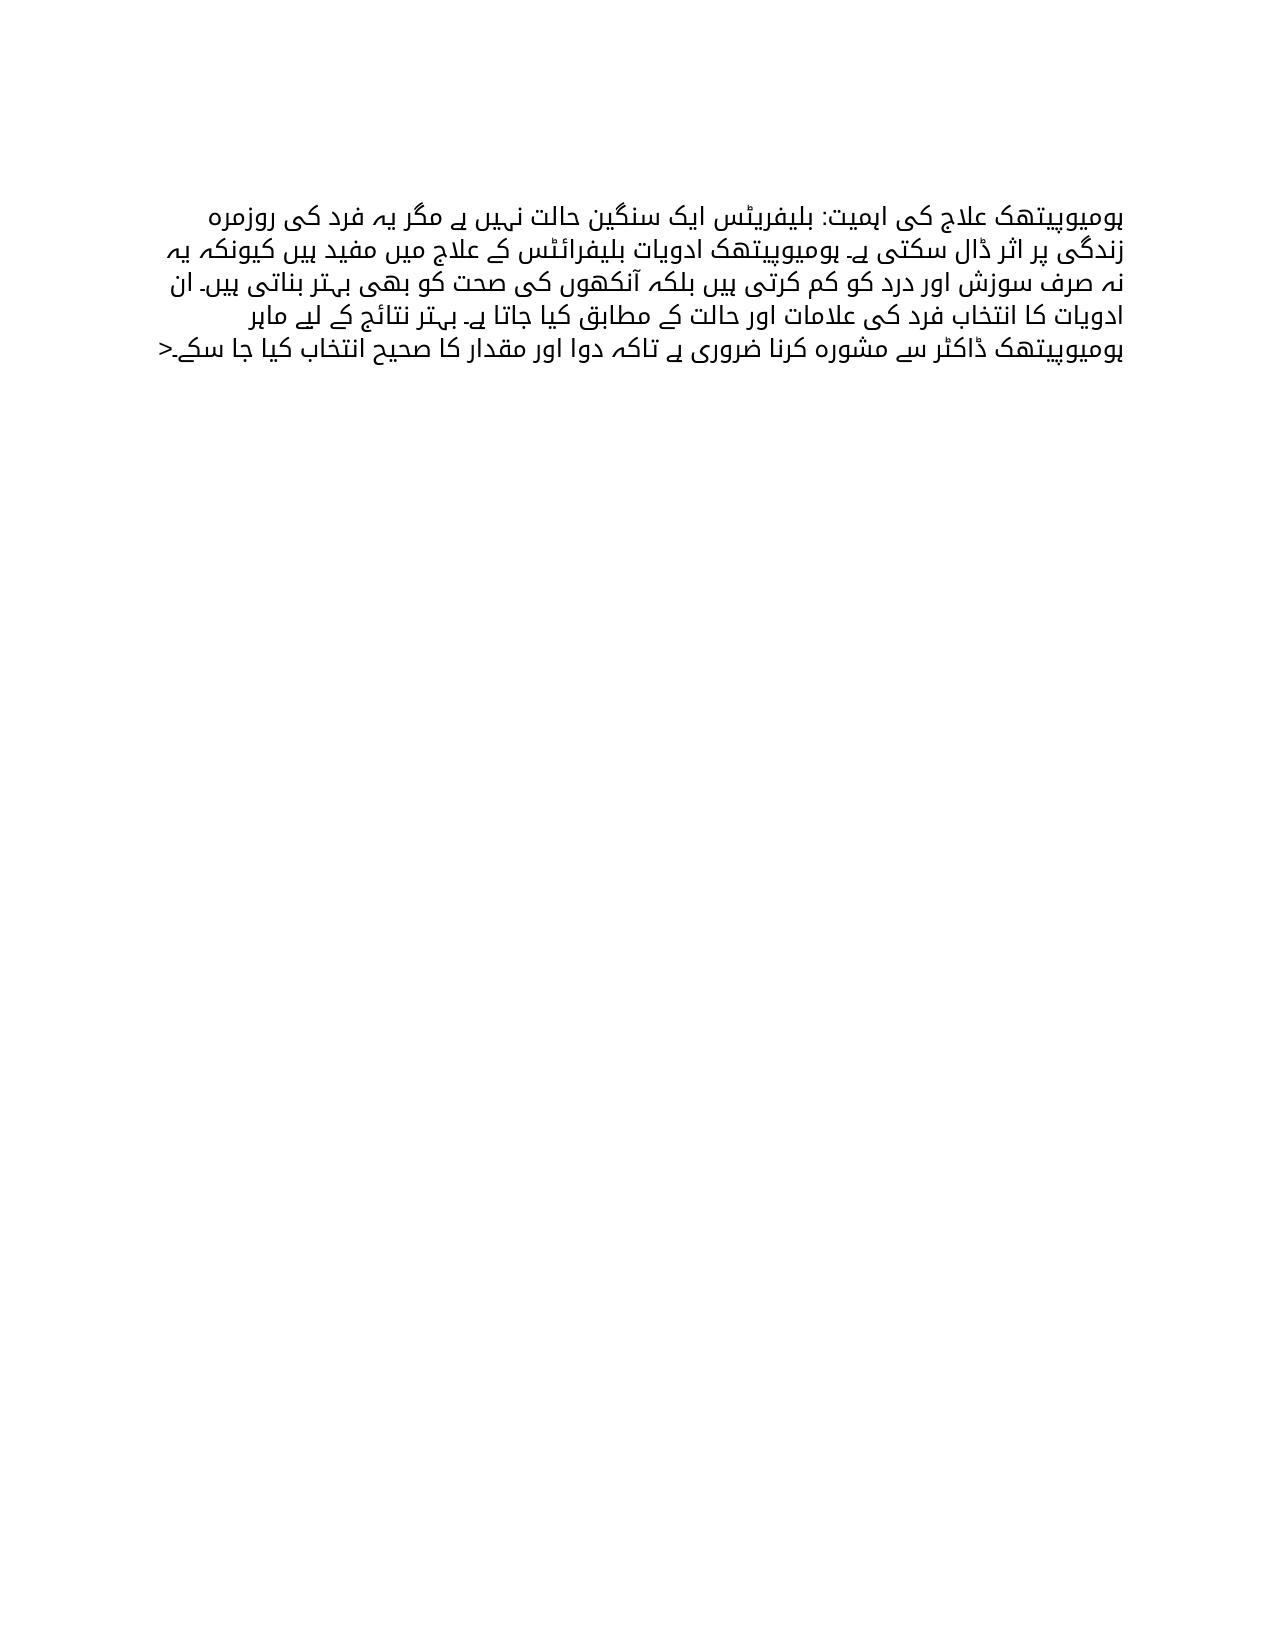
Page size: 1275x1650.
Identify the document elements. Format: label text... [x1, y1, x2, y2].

text ہومیوپیتھک علاج کی اہمیت: بلیفریٹس ایک سنگین حالت نہیں ہے مگر یہ فرد کی روزمرہ زندگی پر اثر ڈال سکتی ہے۔ ہومیوپیتھک ادویات بلیفرائٹس کے علاج میں مفید ہیں کیونکہ یہ نہ صرف سوزش اور درد کو کم کرتی ہیں بلکہ آنکھوں کی صحت کو بھی بہتر بناتی ہیں۔ ان ادویات کا انتخاب فرد کی علامات اور حالت کے مطابق کیا جاتا ہے۔ بہتر نتائج کے لیے ماہر ہومیوپیتھک ڈاکٹر سے مشورہ کرنا ضروری ہے تاکہ دوا اور مقدار کا صحیح انتخاب کیا جا سکے۔< [150, 202, 1125, 362]
